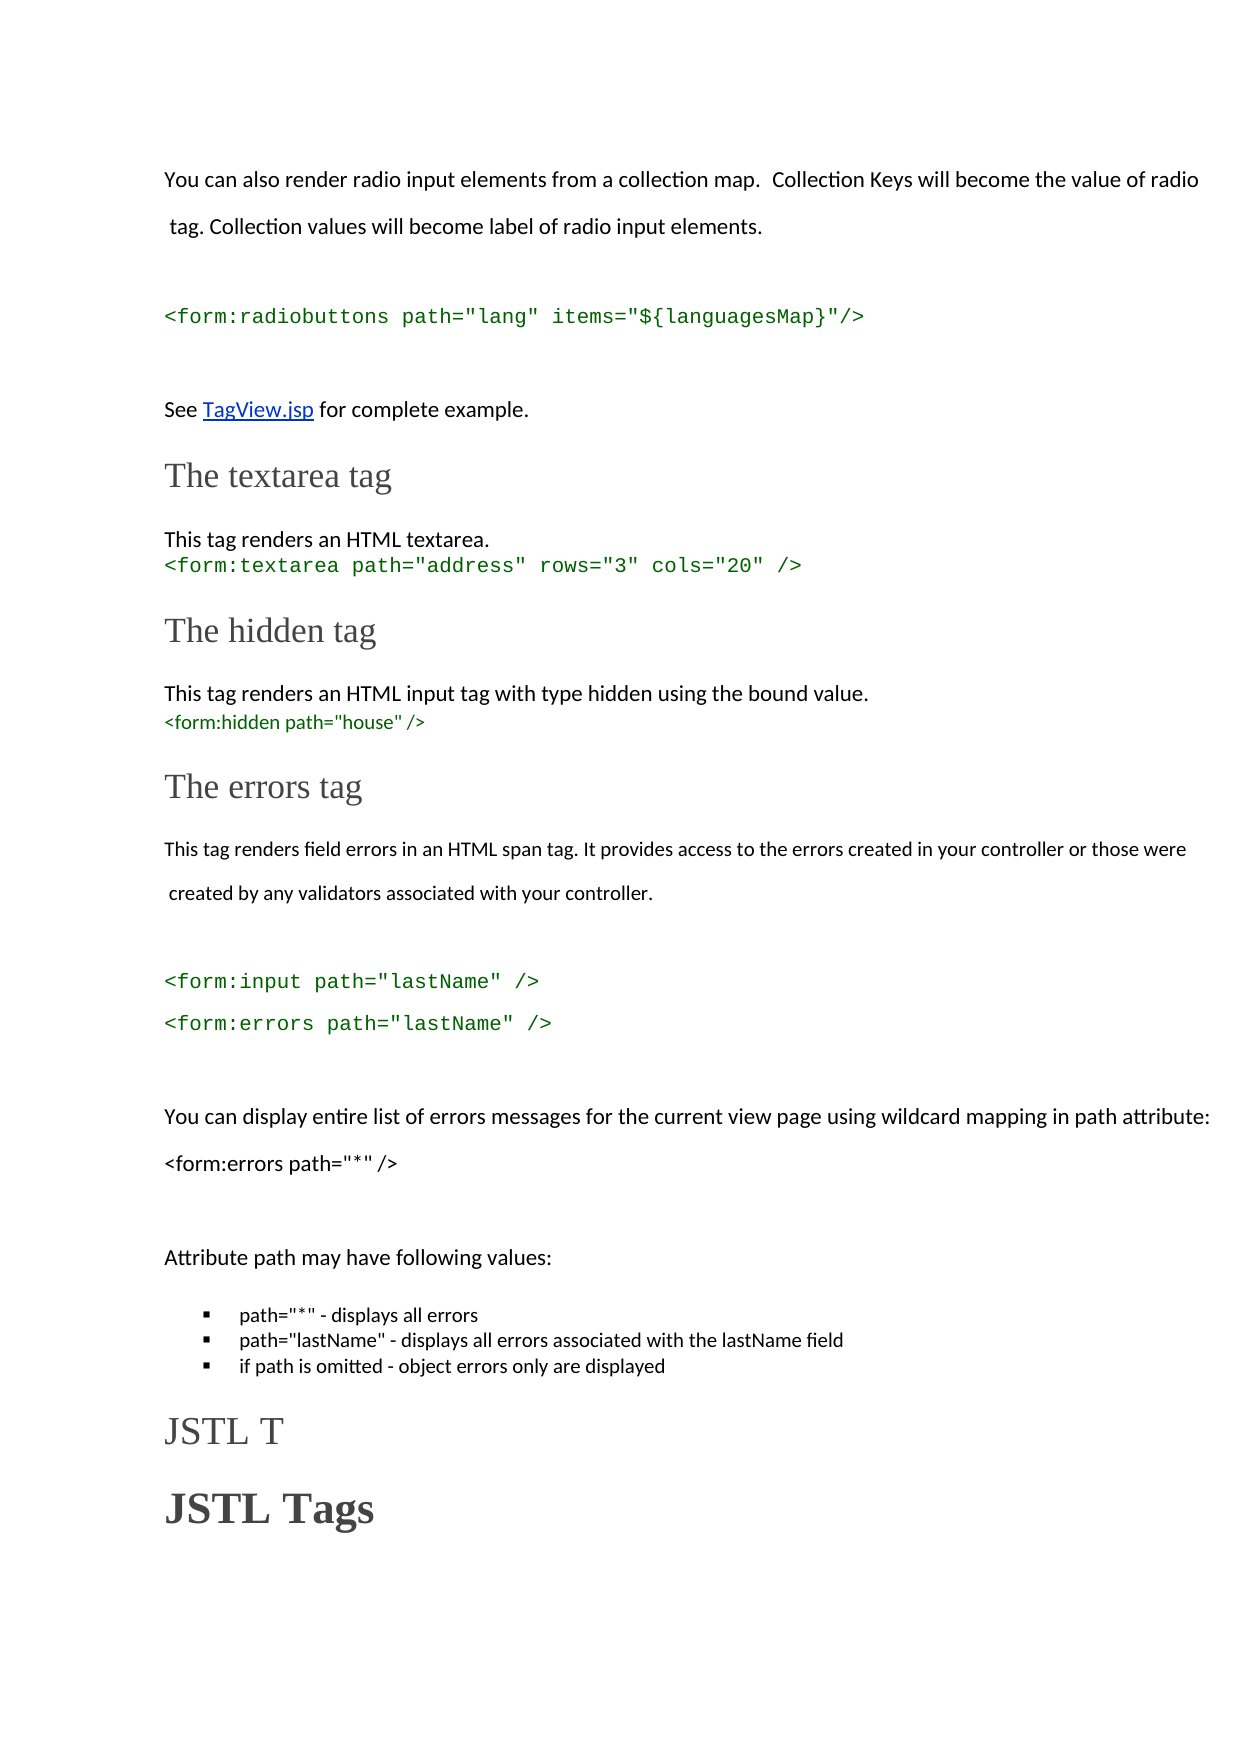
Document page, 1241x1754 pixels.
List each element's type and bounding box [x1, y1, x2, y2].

table_header [149, 150, 1240, 1549]
